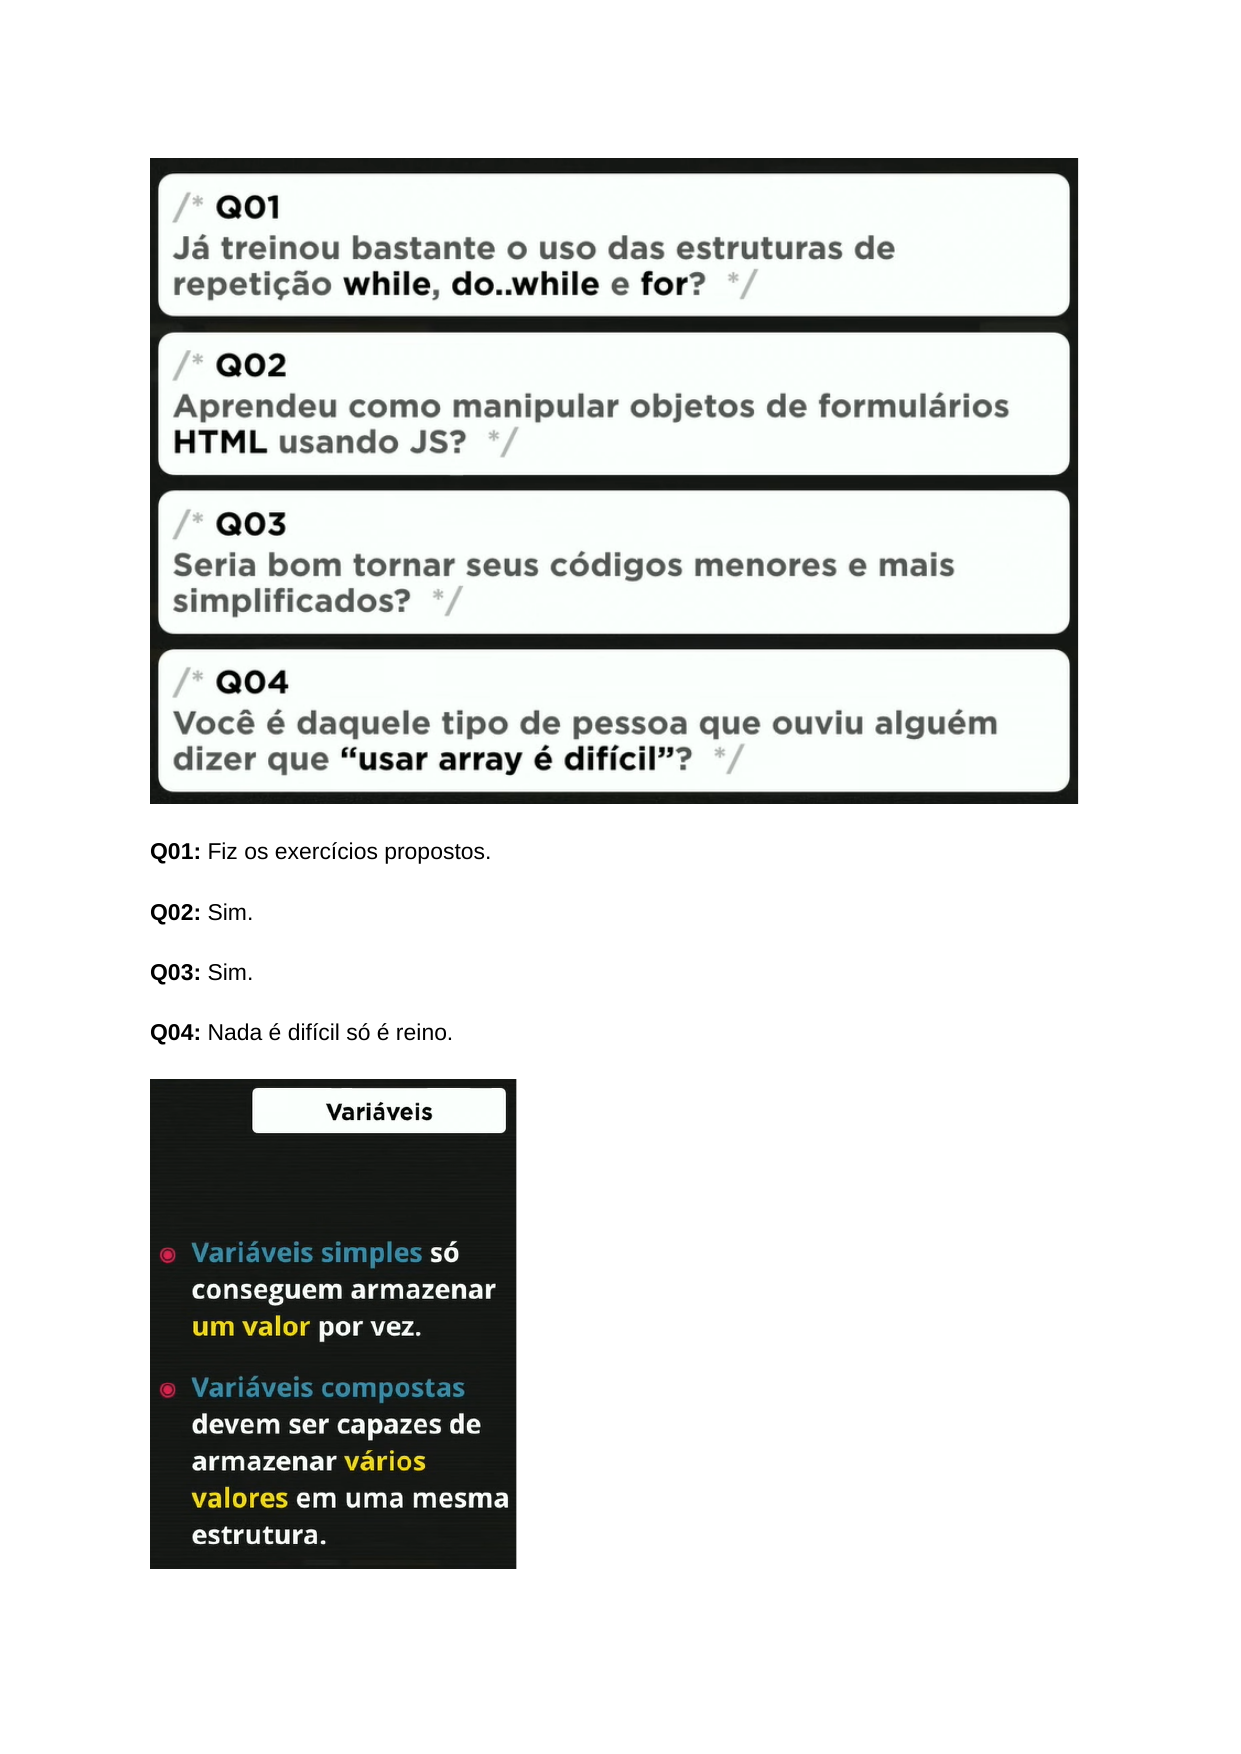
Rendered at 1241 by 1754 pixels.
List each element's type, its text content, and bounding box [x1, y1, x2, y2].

text Q04: Nada é difícil só é reino. [150, 1019, 1090, 1046]
text Q02: Sim. [150, 898, 1090, 925]
picture [150, 1079, 517, 1569]
text Q03: Sim. [150, 959, 1090, 985]
text Q01: Fiz os exercícios propostos. [150, 838, 1090, 864]
picture [150, 158, 1079, 804]
